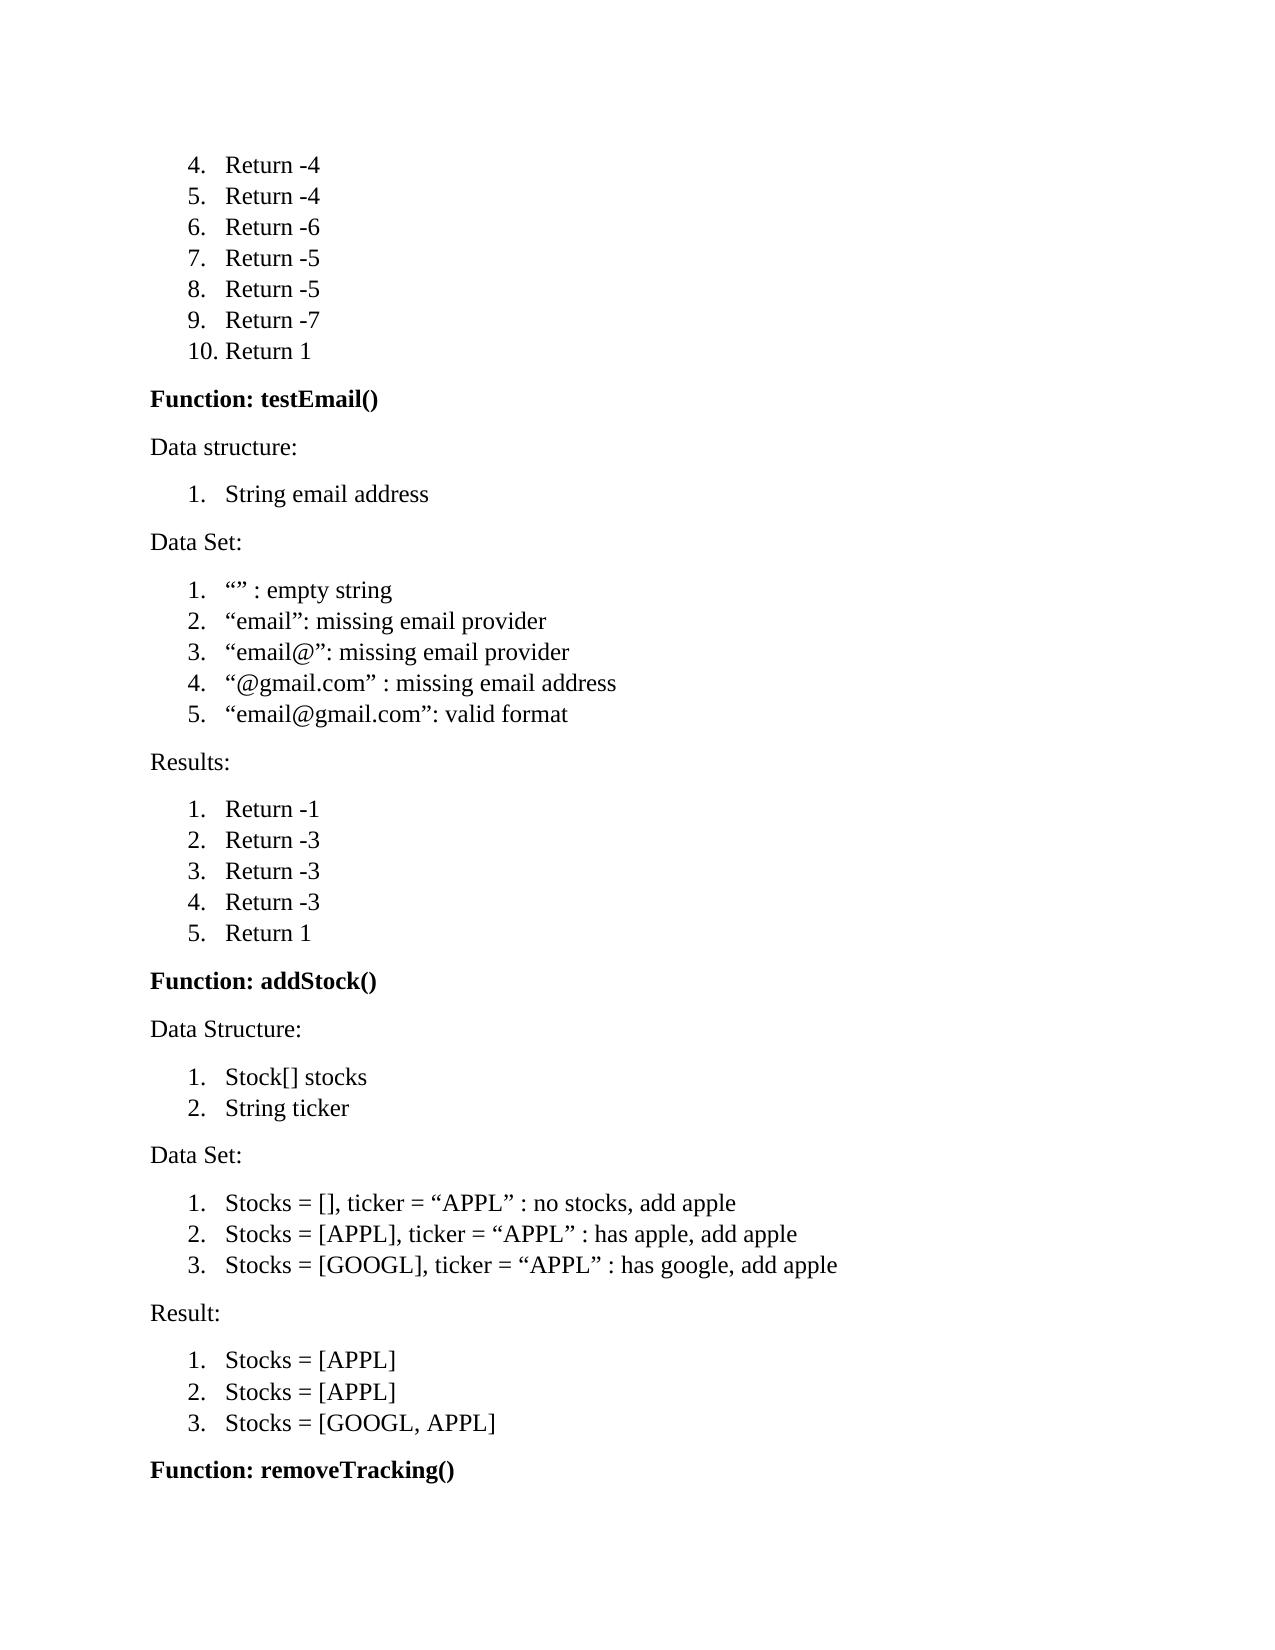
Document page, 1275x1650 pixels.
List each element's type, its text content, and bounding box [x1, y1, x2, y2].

text Results: [150, 747, 1125, 775]
list Stocks = [GOOGL, APPL] [187, 1408, 1125, 1436]
list “email”: missing email provider [187, 606, 1125, 634]
list “@gmail.com” : missing email address [187, 668, 1125, 697]
text Result: [150, 1298, 1125, 1327]
list Return -5 [187, 274, 1125, 303]
list String email address [187, 479, 1125, 508]
list “” : empty string [187, 575, 1125, 603]
list Stocks = [APPL] [187, 1346, 1125, 1374]
text Data Structure: [150, 1014, 1125, 1043]
list Stocks = [APPL] [187, 1377, 1125, 1405]
text Data Set: [150, 1140, 1125, 1169]
text Function: testEmail() [150, 384, 1125, 413]
list Return -4 [187, 181, 1125, 210]
list String ticker [187, 1093, 1125, 1121]
text Function: removeTracking() [150, 1455, 1125, 1484]
list Return -7 [187, 305, 1125, 334]
text Data structure: [150, 432, 1125, 460]
list Return -3 [187, 887, 1125, 916]
list Return -6 [187, 212, 1125, 241]
list Stock[] stocks [187, 1062, 1125, 1090]
list “email@gmail.com”: valid format [187, 699, 1125, 728]
list Return 1 [187, 918, 1125, 947]
list Return -3 [187, 856, 1125, 885]
list Return -5 [187, 243, 1125, 272]
list Stocks = [GOOGL], ticker = “APPL” : has google, add apple [187, 1250, 1125, 1279]
list Return -1 [187, 794, 1125, 823]
list Return -3 [187, 825, 1125, 854]
list “email@”: missing email provider [187, 637, 1125, 666]
list Return 1 [187, 336, 1125, 365]
text Data Set: [150, 527, 1125, 556]
list Return -4 [187, 150, 1125, 179]
list Stocks = [], ticker = “APPL” : no stocks, add apple [187, 1188, 1125, 1217]
list Stocks = [APPL], ticker = “APPL” : has apple, add apple [187, 1219, 1125, 1248]
text Function: addStock() [150, 966, 1125, 995]
